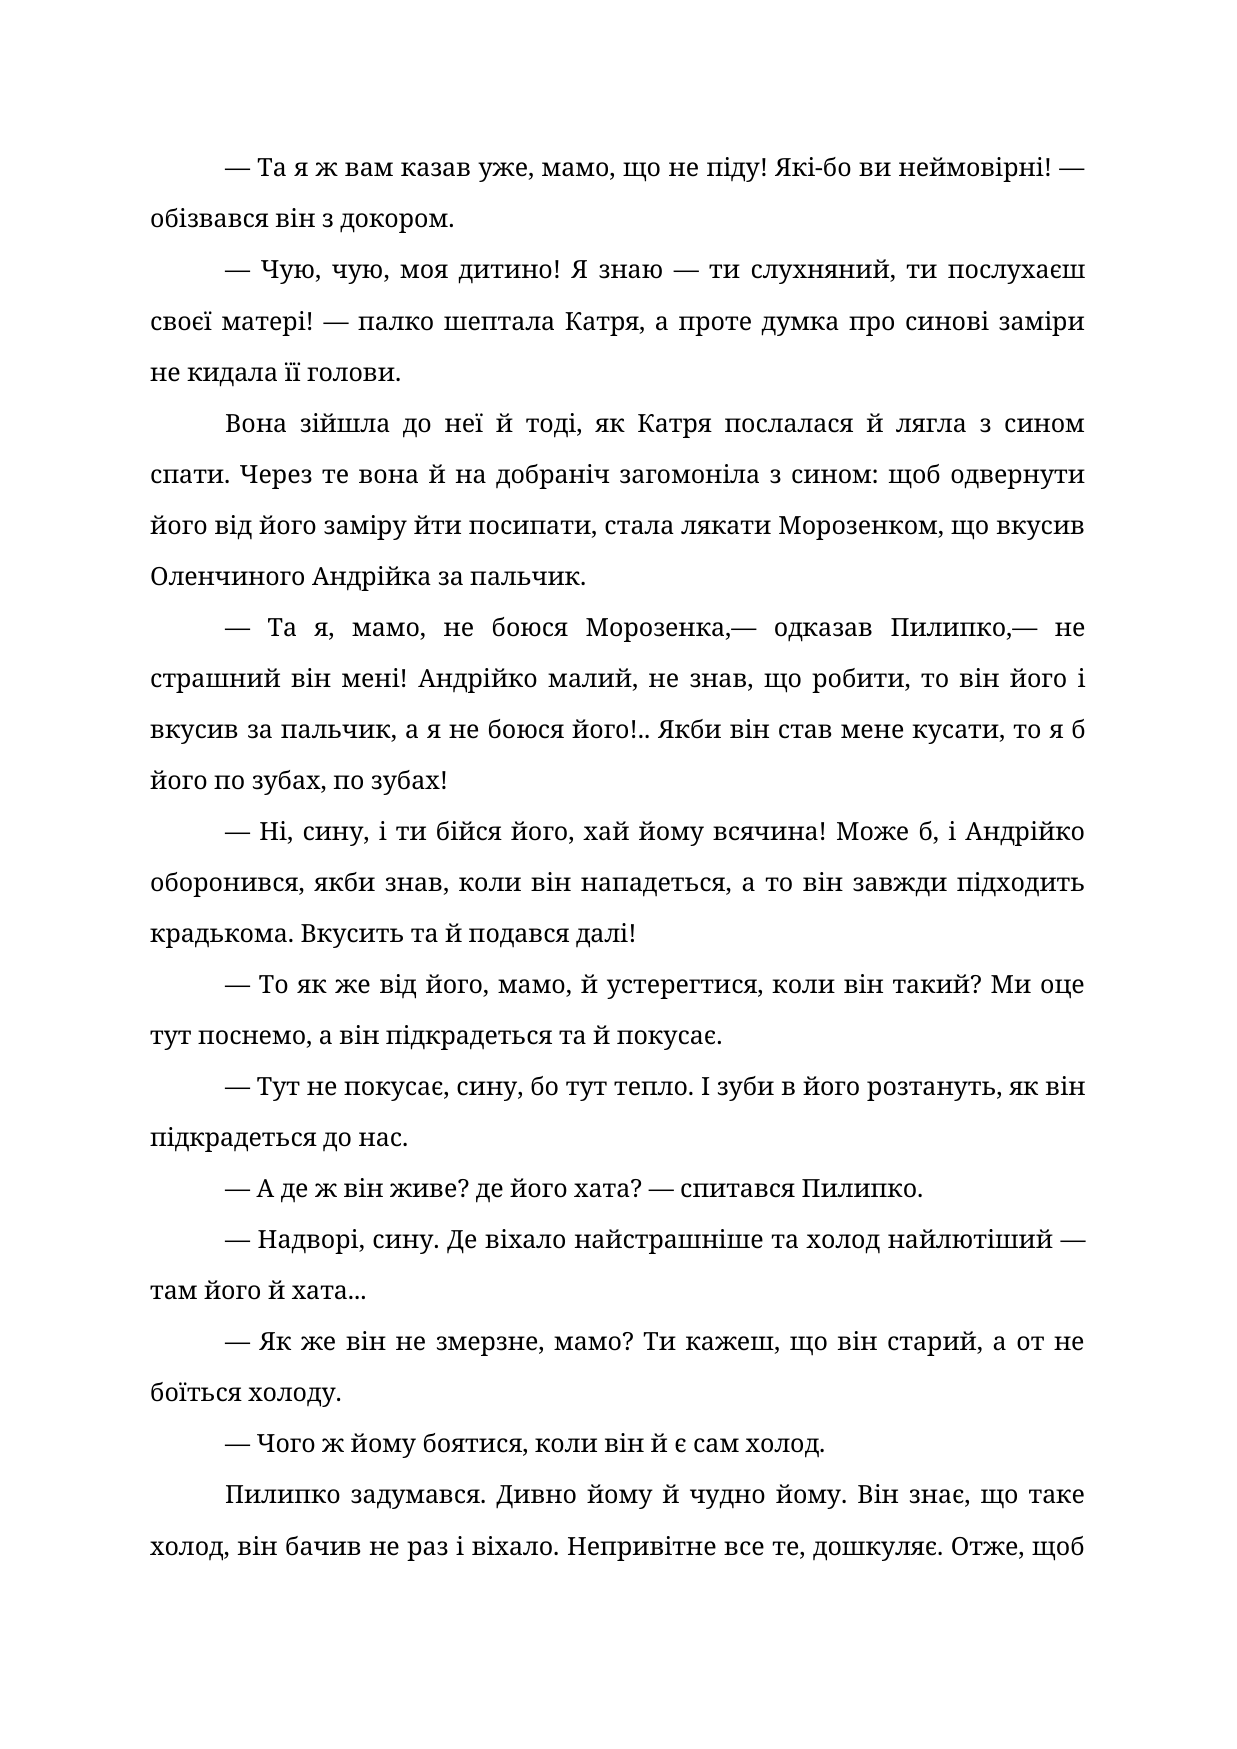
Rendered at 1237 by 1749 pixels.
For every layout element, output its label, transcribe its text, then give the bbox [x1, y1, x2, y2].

text Вона зійшла до неї й тоді, як Катря послалася й лягла з сином спати. Через те вона й на добраніч загомоніла з сином: щоб одвернути його від його заміру йти посипати, стала лякати Морозенком, що вкусив Оленчиного Андрійка за пальчик. [150, 405, 1086, 592]
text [150, 1477, 1086, 1562]
text — Надворі, сину. Де віхало найстрашніше та холод найлютіший — там його й хата... [150, 1222, 1086, 1307]
text — Та я ж вам казав уже, мамо, що не піду! Які-бо ви неймовірні! — обізвався він з докором. [150, 150, 1086, 235]
text — Та я, мамо, не боюся Морозенка,— одказав Пилипко,— не страшний він мені! Андрійко малий, не знав, що робити, то він його і вкусив за пальчик, а я не боюся його!.. Якби він став мене кусати, то я б його по зубах, по зубах! [150, 609, 1086, 797]
text — Тут не покусає, сину, бо тут тепло. І зуби в його розтануть, як він підкрадеться до нас. [150, 1069, 1086, 1154]
text — Як же він не змерзне, мамо? Ти кажеш, що він старий, а от не боїться холоду. [150, 1324, 1086, 1409]
text — Чую, чую, моя дитино! Я знаю — ти слухняний, ти послухаєш своєї матері! — палко шептала Катря, а проте думка про синові заміри не кидала її голови. [150, 252, 1086, 388]
text — Ні, сину, і ти бійся його, хай йому всячина! Може б, і Андрійко оборонився, якби знав, коли він нападеться, а то він завжди підходить крадькома. Вкусить та й подався далі! [150, 813, 1086, 950]
text — То як же від його, мамо, й устерегтися, коли він такий? Ми оце тут поснемо, а він підкрадеться та й покусає. [150, 967, 1086, 1052]
text — Чого ж йому боятися, коли він й є сам холод. [150, 1426, 1086, 1460]
text — А де ж він живе? де його хата? — спитався Пилипко. [150, 1171, 1086, 1205]
